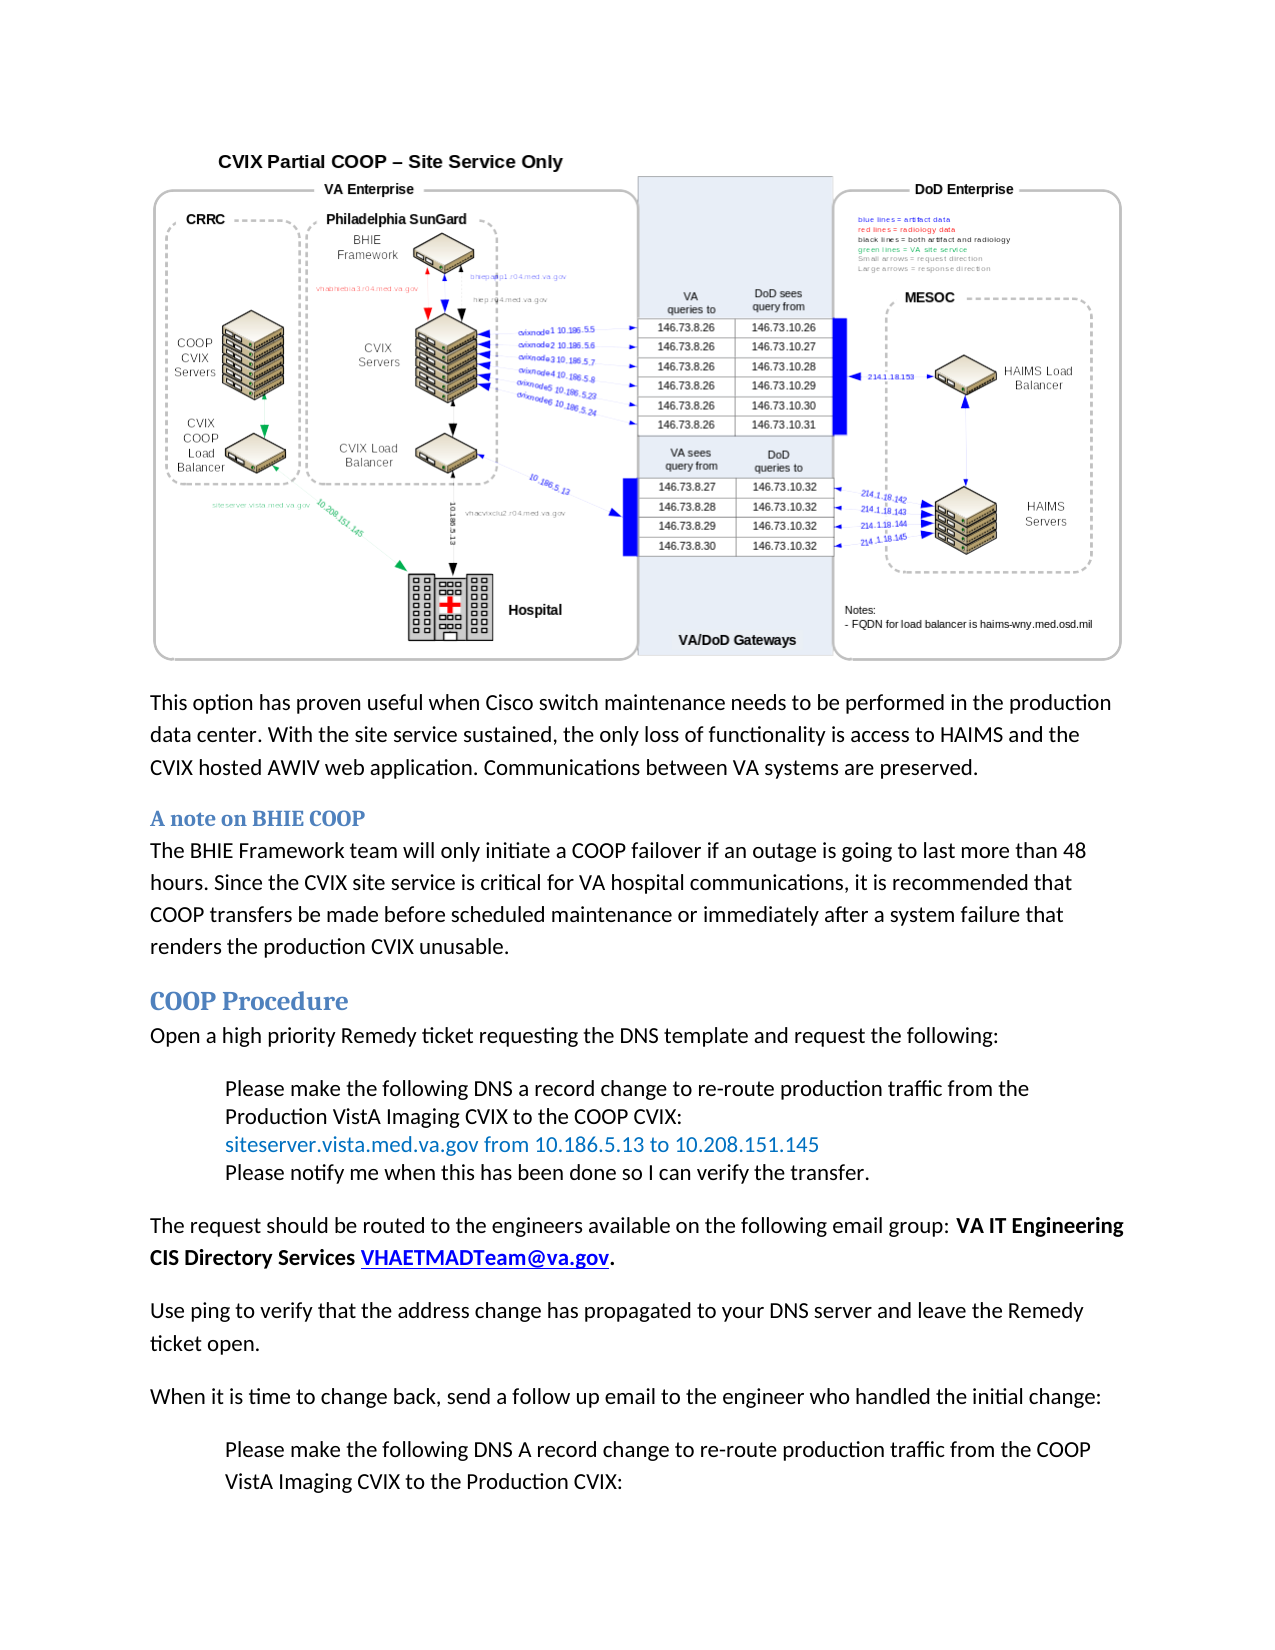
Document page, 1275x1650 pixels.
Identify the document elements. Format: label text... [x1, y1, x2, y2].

text The request should be routed to the engineers available on the following email group: VA IT Engineering CIS Directory Services VHAETMADTeam@va.gov. [150, 1211, 1125, 1272]
text When it is time to change back, send a follow up email to the engineer who handled the initial change: [150, 1382, 1125, 1410]
subtitle COOP Procedure [150, 986, 1125, 1017]
text Open a high priority Remedy ticket requesting the DNS template and request the following: [150, 1021, 1125, 1049]
text The BHIE Framework team will only initiate a COOP failover if an outage is going to last more than 48 hours. Since the CVIX site service is critical for VA hospital communications, it is recommended that COOP transfers be made before scheduled maintenance or immediately after a system failure that renders the production CVIX unusable. [150, 836, 1125, 961]
subtitle A note on BHIE COOP [150, 806, 1125, 832]
text Use ping to verify that the address change has propagated to your DNS server and leave the Remedy ticket open. [150, 1297, 1125, 1357]
text Please make the following DNS a record change to re-route production traffic from the Production VistA Imaging CVIX to the COOP CVIX: [225, 1074, 1125, 1130]
text Please notify me when this has been done so I can verify the transfer. [225, 1158, 1125, 1186]
text Please make the following DNS A record change to re-route production traffic from the COOP VistA Imaging CVIX to the Production CVIX: [225, 1435, 1125, 1495]
text siteserver.vista.med.va.gov from 10.186.5.13 to 10.208.151.145 [225, 1130, 1125, 1158]
text This option has proven useful when Cisco switch maintenance needs to be performed in the production data center. With the site service sustained, the only loss of functionality is access to HAIMS and the CVIX hosted AWIV web application. Communications between VA systems are preserved. [150, 688, 1125, 781]
